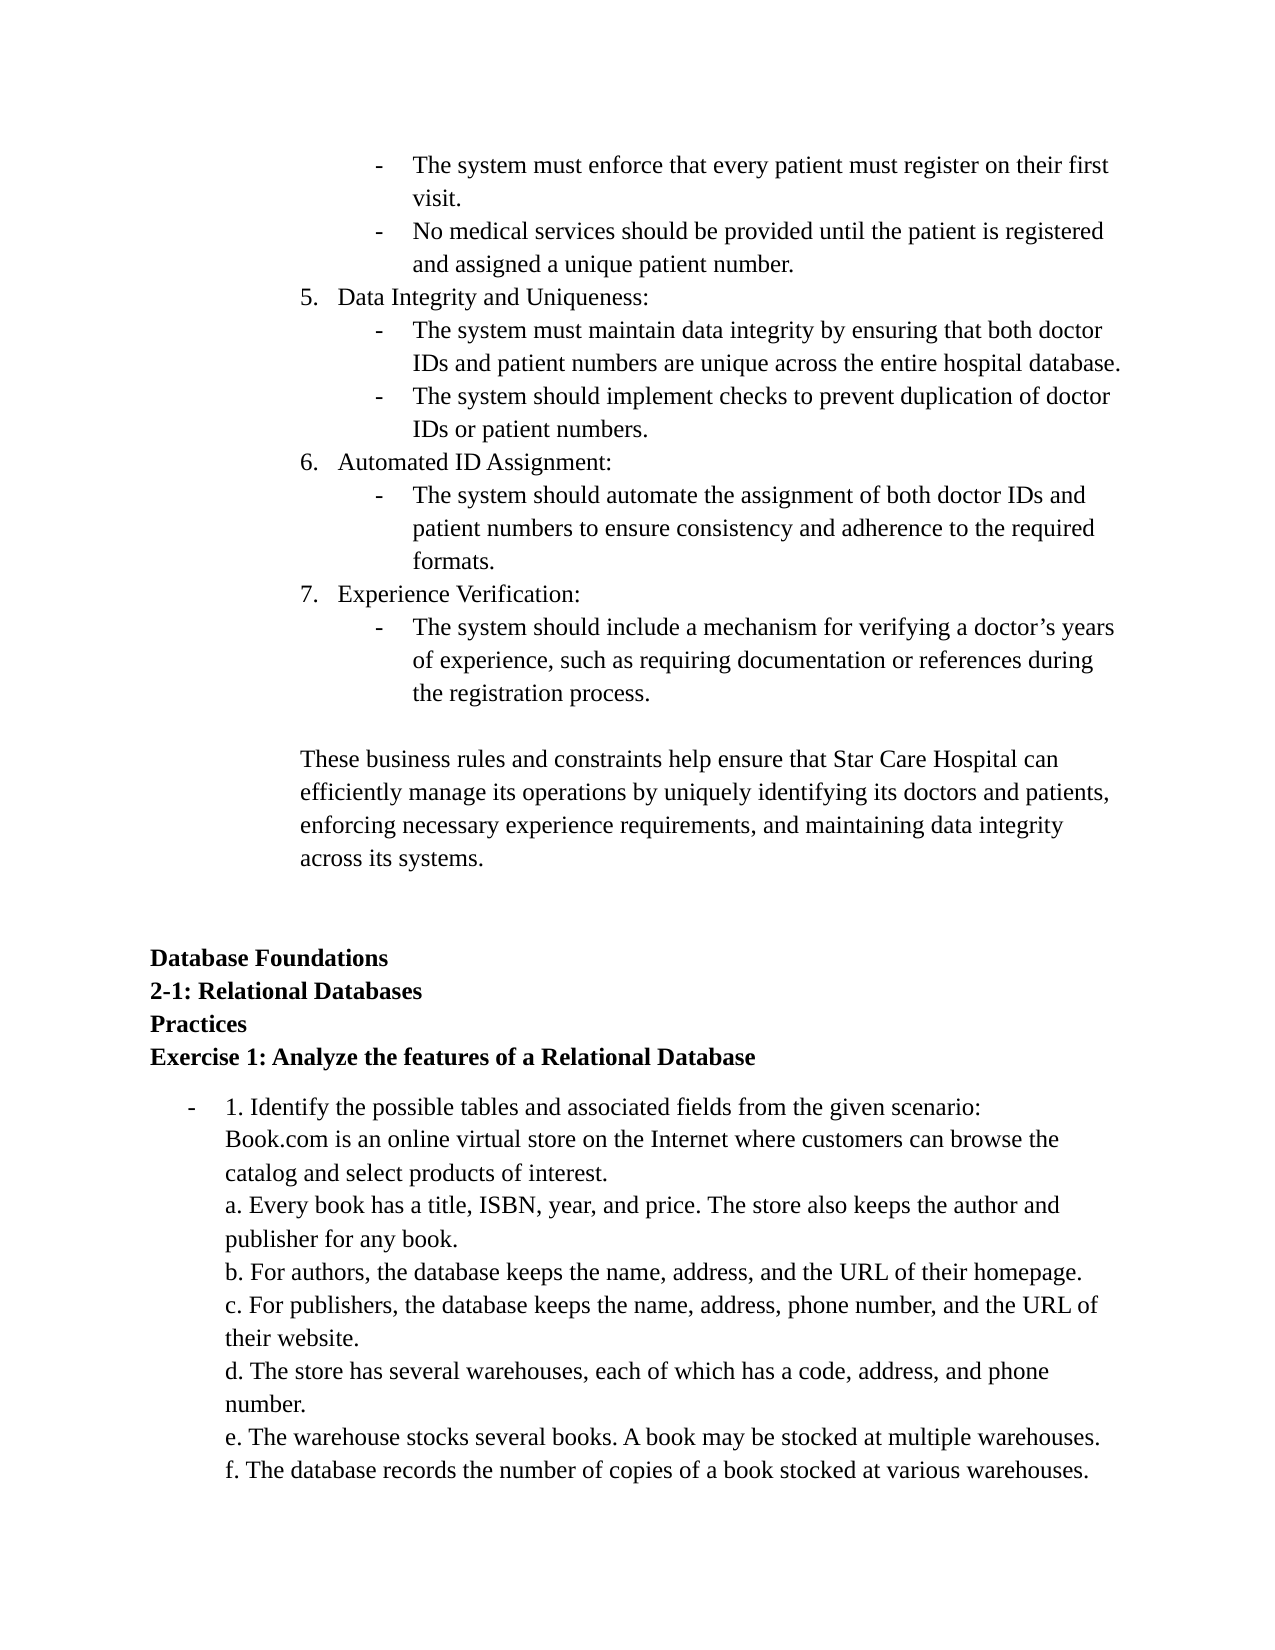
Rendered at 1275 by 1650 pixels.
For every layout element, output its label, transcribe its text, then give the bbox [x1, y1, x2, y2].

list Experience Verification: [300, 579, 1125, 608]
list Automated ID Assignment: [300, 447, 1125, 476]
list These business rules and constraints help ensure that Star Care Hospital can efficiently manage its operations by uniquely identifying its doctors and patients, enforcing necessary experience requirements, and maintaining data integrity across its systems. [300, 744, 1125, 872]
list The system should automate the assignment of both doctor IDs and patient numbers to ensure consistency and adherence to the required formats. [375, 480, 1125, 575]
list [187, 1092, 1125, 1483]
list The system must maintain data integrity by ensuring that both doctor IDs and patient numbers are unique across the entire hospital database. [375, 315, 1125, 377]
list The system should implement checks to prevent duplication of doctor IDs or patient numbers. [375, 381, 1125, 443]
text Database Foundations 2-1: Relational Databases Practices Exercise 1: Analyze the features of a Relational Database [150, 943, 1125, 1071]
list Data Integrity and Uniqueness: [300, 282, 1125, 311]
list No medical services should be provided until the patient is registered and assigned a unique patient number. [375, 216, 1125, 278]
list The system should include a mechanism for verifying a doctor’s years of experience, such as requiring documentation or references during the registration process. [375, 612, 1125, 707]
list The system must enforce that every patient must register on their first visit. [375, 150, 1125, 212]
